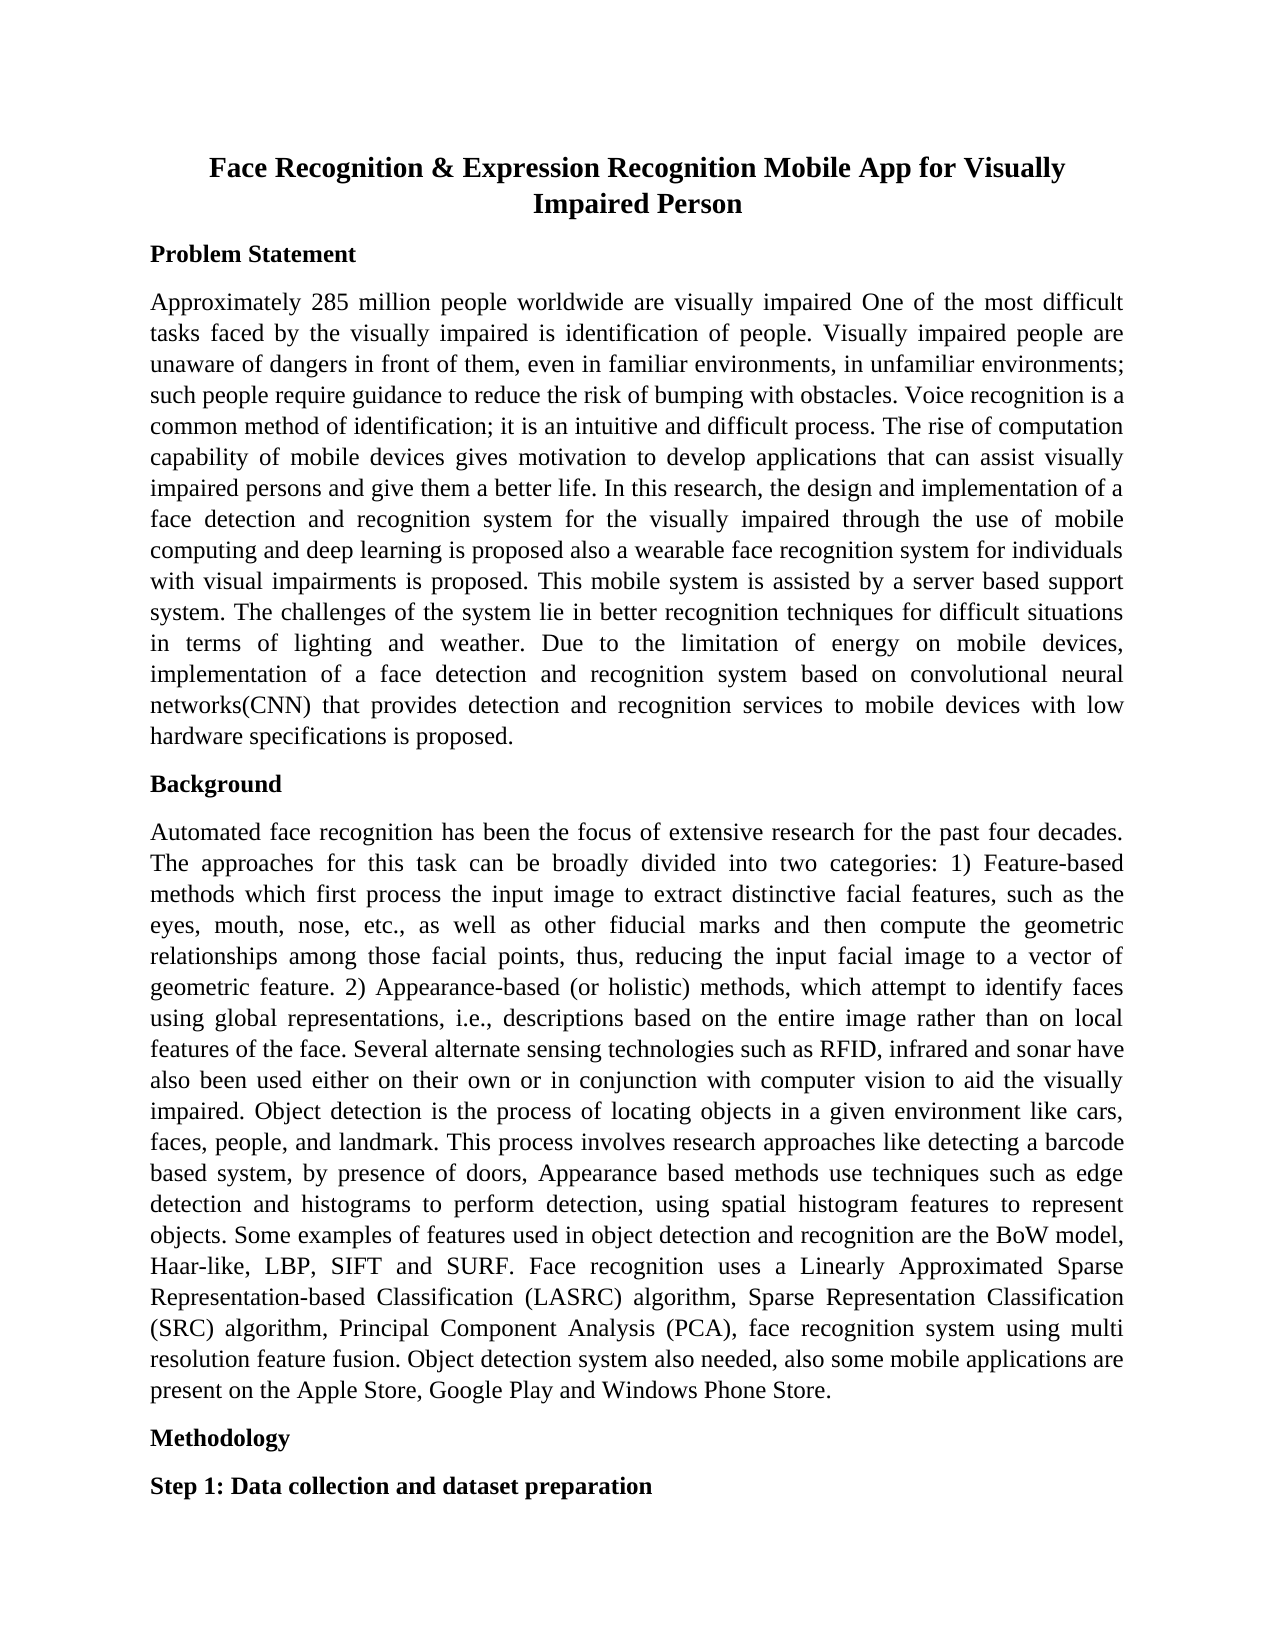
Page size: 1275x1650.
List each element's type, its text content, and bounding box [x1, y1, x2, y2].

text Automated face recognition has been the focus of extensive research for the past four decades. The approaches for this task can be broadly divided into two categories: 1) Feature-based methods which first process the input image to extract distinctive facial features, such as the eyes, mouth, nose, etc., as well as other fiducial marks and then compute the geometric relationships among those facial points, thus, reducing the input facial image to a vector of geometric feature. 2) Appearance-based (or holistic) methods, which attempt to identify faces using global representations, i.e., descriptions based on the entire image rather than on local features of the face. Several alternate sensing technologies such as RFID, infrared and sonar have also been used either on their own or in conjunction with computer vision to aid the visually impaired. Object detection is the process of locating objects in a given environment like cars, faces, people, and landmark. This process involves research approaches like detecting a barcode based system, by presence of doors, Appearance based methods use techniques such as edge detection and histograms to perform detection, using spatial histogram features to represent objects. Some examples of features used in object detection and recognition are the BoW model, Haar-like, LBP, SIFT and SURF. Face recognition uses a Linearly Approximated Sparse Representation-based Classification (LASRC) algorithm, Sparse Representation Classification (SRC) algorithm, Principal Component Analysis (PCA), face recognition system using multi resolution feature fusion. Object detection system also needed, also some mobile applications are present on the Apple Store, Google Play and Windows Phone Store. [150, 817, 1125, 1404]
text Approximately 285 million people worldwide are visually impaired One of the most difficult tasks faced by the visually impaired is identification of people. Visually impaired people are unaware of dangers in front of them, even in familiar environments, in unfamiliar environments; such people require guidance to reduce the risk of bumping with obstacles. Voice recognition is a common method of identification; it is an intuitive and difficult process. The rise of computation capability of mobile devices gives motivation to develop applications that can assist visually impaired persons and give them a better life. In this research, the design and implementation of a face detection and recognition system for the visually impaired through the use of mobile computing and deep learning is proposed also a wearable face recognition system for individuals with visual impairments is proposed. This mobile system is assisted by a server based support system. The challenges of the system lie in better recognition techniques for difficult situations in terms of lighting and weather. Due to the limitation of energy on mobile devices, implementation of a face detection and recognition system based on convolutional neural networks(CNN) that provides detection and recognition services to mobile devices with low hardware specifications is proposed. [150, 287, 1125, 750]
text Step 1: Data collection and dataset preparation [150, 1471, 1125, 1499]
text Problem Statement [150, 239, 1125, 268]
text Background [150, 769, 1125, 798]
text Methodology [150, 1423, 1125, 1452]
text Face Recognition & Expression Recognition Mobile App for Visually Impaired Person [150, 150, 1125, 220]
